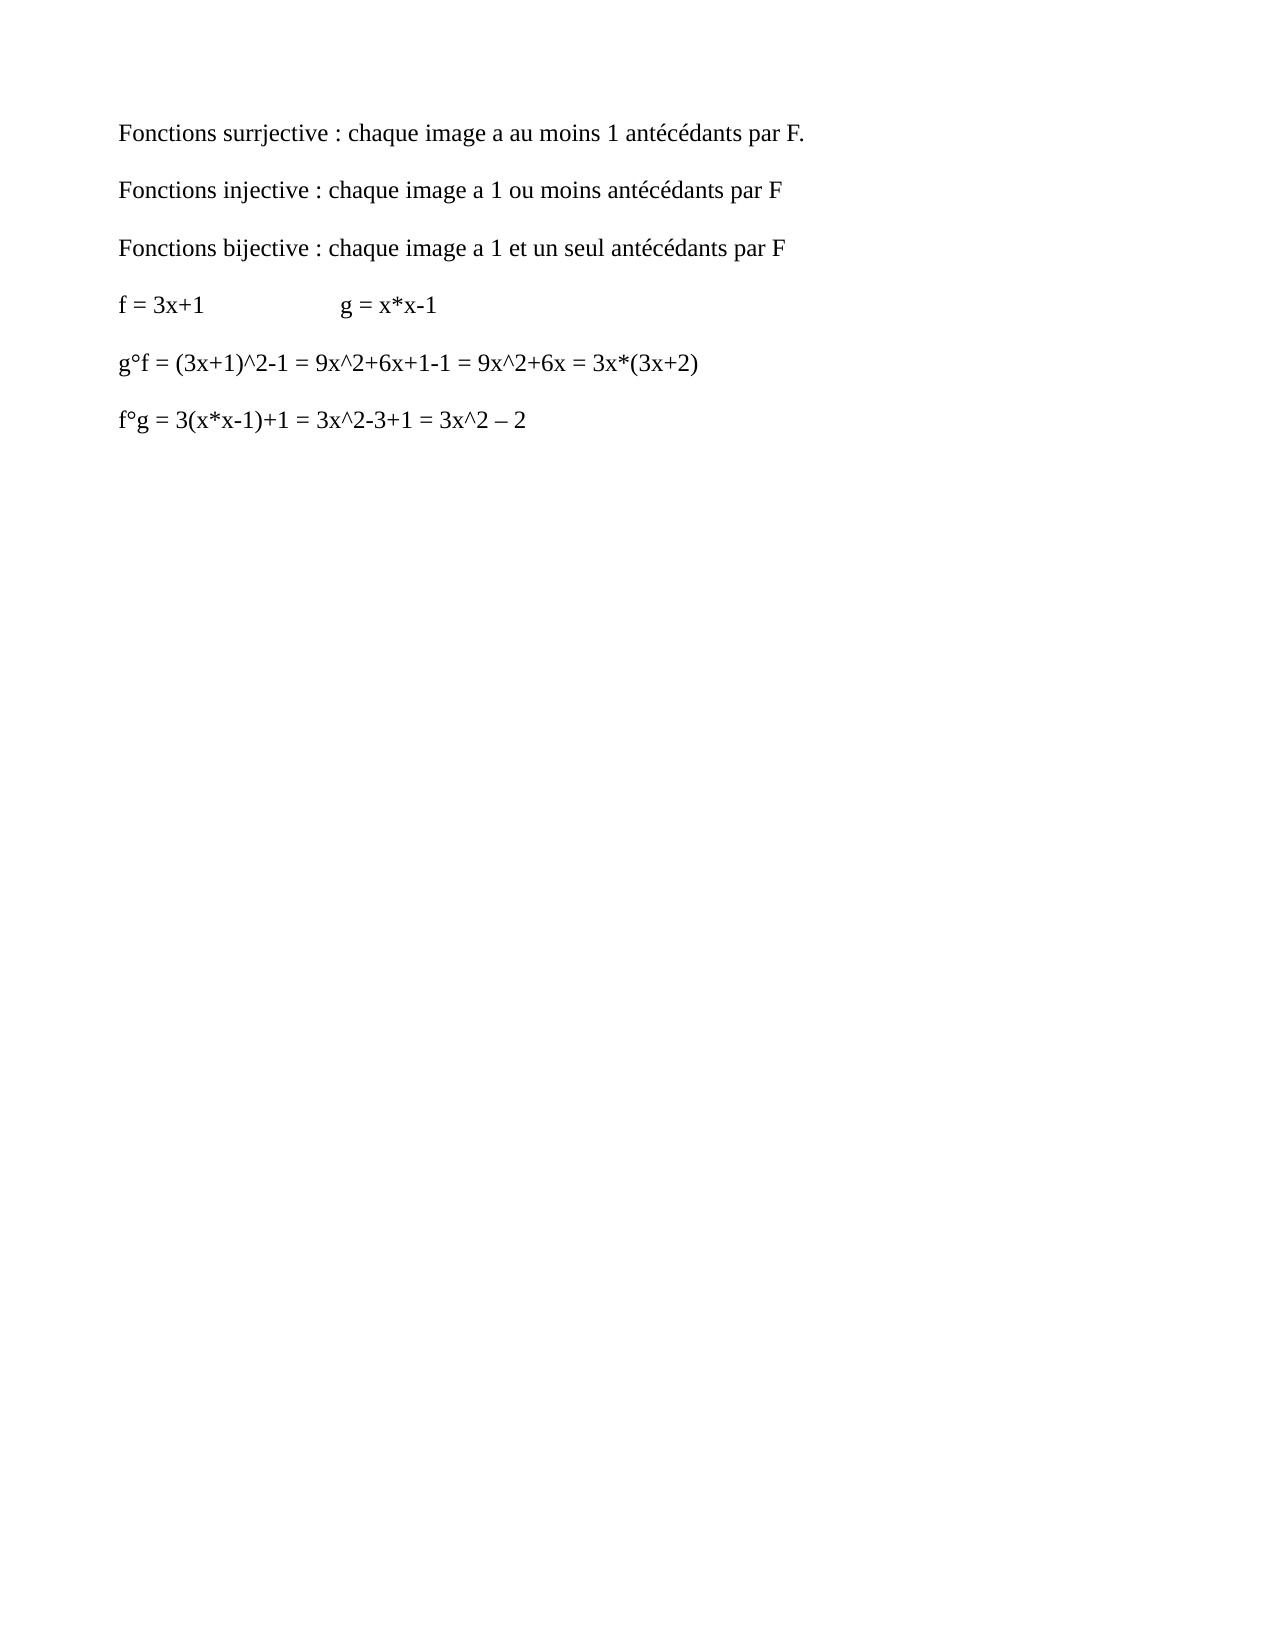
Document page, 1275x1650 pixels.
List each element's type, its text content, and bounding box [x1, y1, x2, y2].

text f°g = 3(x*x-1)+1 = 3x^2-3+1 = 3x^2 – 2 [118, 406, 1157, 434]
text Fonctions injective : chaque image a 1 ou moins antécédants par F [118, 176, 1157, 204]
text Fonctions surrjective : chaque image a au moins 1 antécédants par F. [118, 118, 1157, 147]
text f = 3x+1 g = x*x-1 [118, 291, 1157, 319]
text g°f = (3x+1)^2-1 = 9x^2+6x+1-1 = 9x^2+6x = 3x*(3x+2) [118, 348, 1157, 377]
text Fonctions bijective : chaque image a 1 et un seul antécédants par F [118, 233, 1157, 262]
